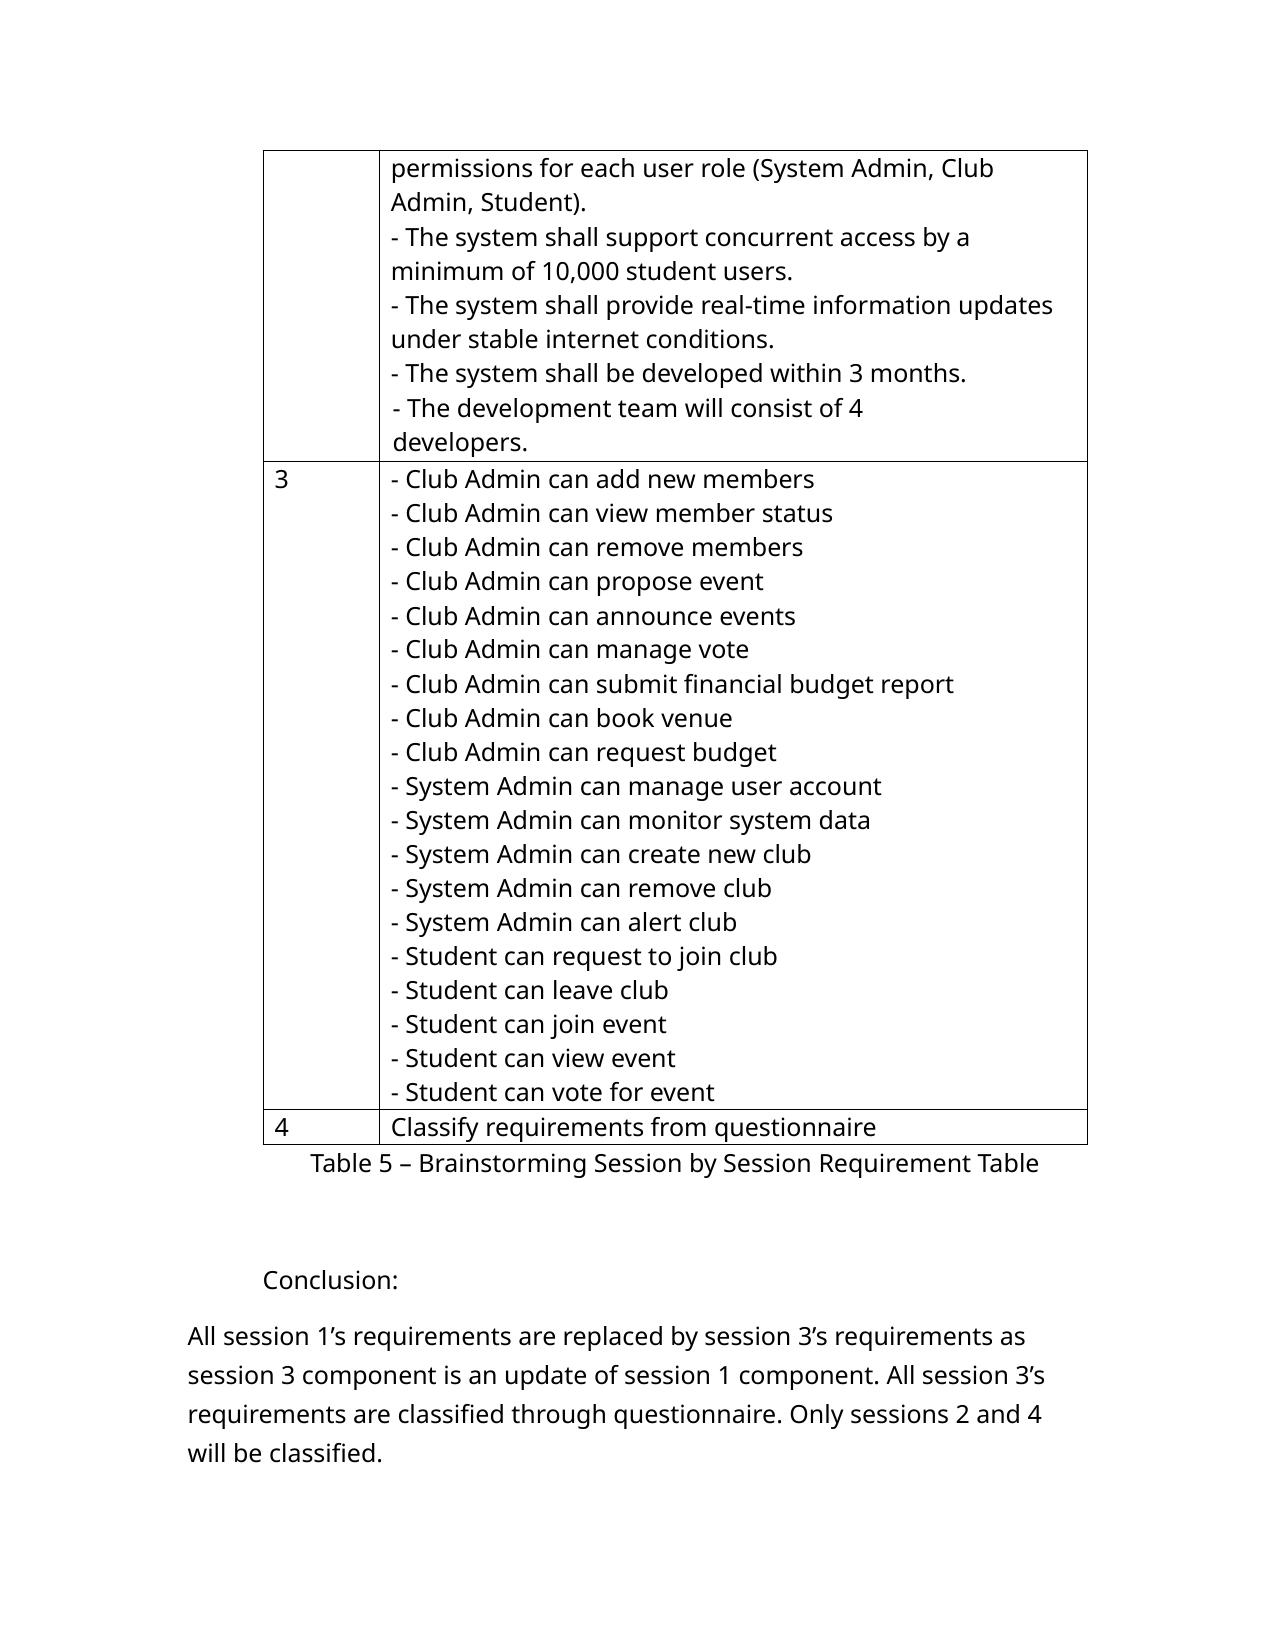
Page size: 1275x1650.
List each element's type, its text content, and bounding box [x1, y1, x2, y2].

table_cell Classify requirements from questionnaire [380, 1110, 1087, 1144]
table_cell 2 [264, 151, 379, 461]
table_cell - Club Admin can add new members - Club Admin can view member status - Club Admin can remove members - Club Admin can propose event - Club Admin can announce events - Club Admin can manage vote - Club Admin can submit financial budget report - Club Admin can book venue - Club Admin can request budget - System Admin can manage user account - System Admin can monitor system data - System Admin can create new club - System Admin can remove club - System Admin can alert club - Student can request to join club - Student can leave club - Student can join event - Student can view event - Student can vote for event [380, 462, 1087, 1109]
list Table 5 – Brainstorming Session by Session Requirement Table [262, 1145, 1087, 1179]
text All session 1’s requirements are replaced by session 3’s requirements as session 3 component is an update of session 1 component. All session 3’s requirements are classified through questionnaire. Only sessions 2 and 4 will be classified. [187, 1318, 1087, 1470]
table_cell 3 [264, 462, 379, 1109]
list Conclusion: [262, 1263, 1087, 1297]
table_cell 4 [264, 1110, 379, 1144]
